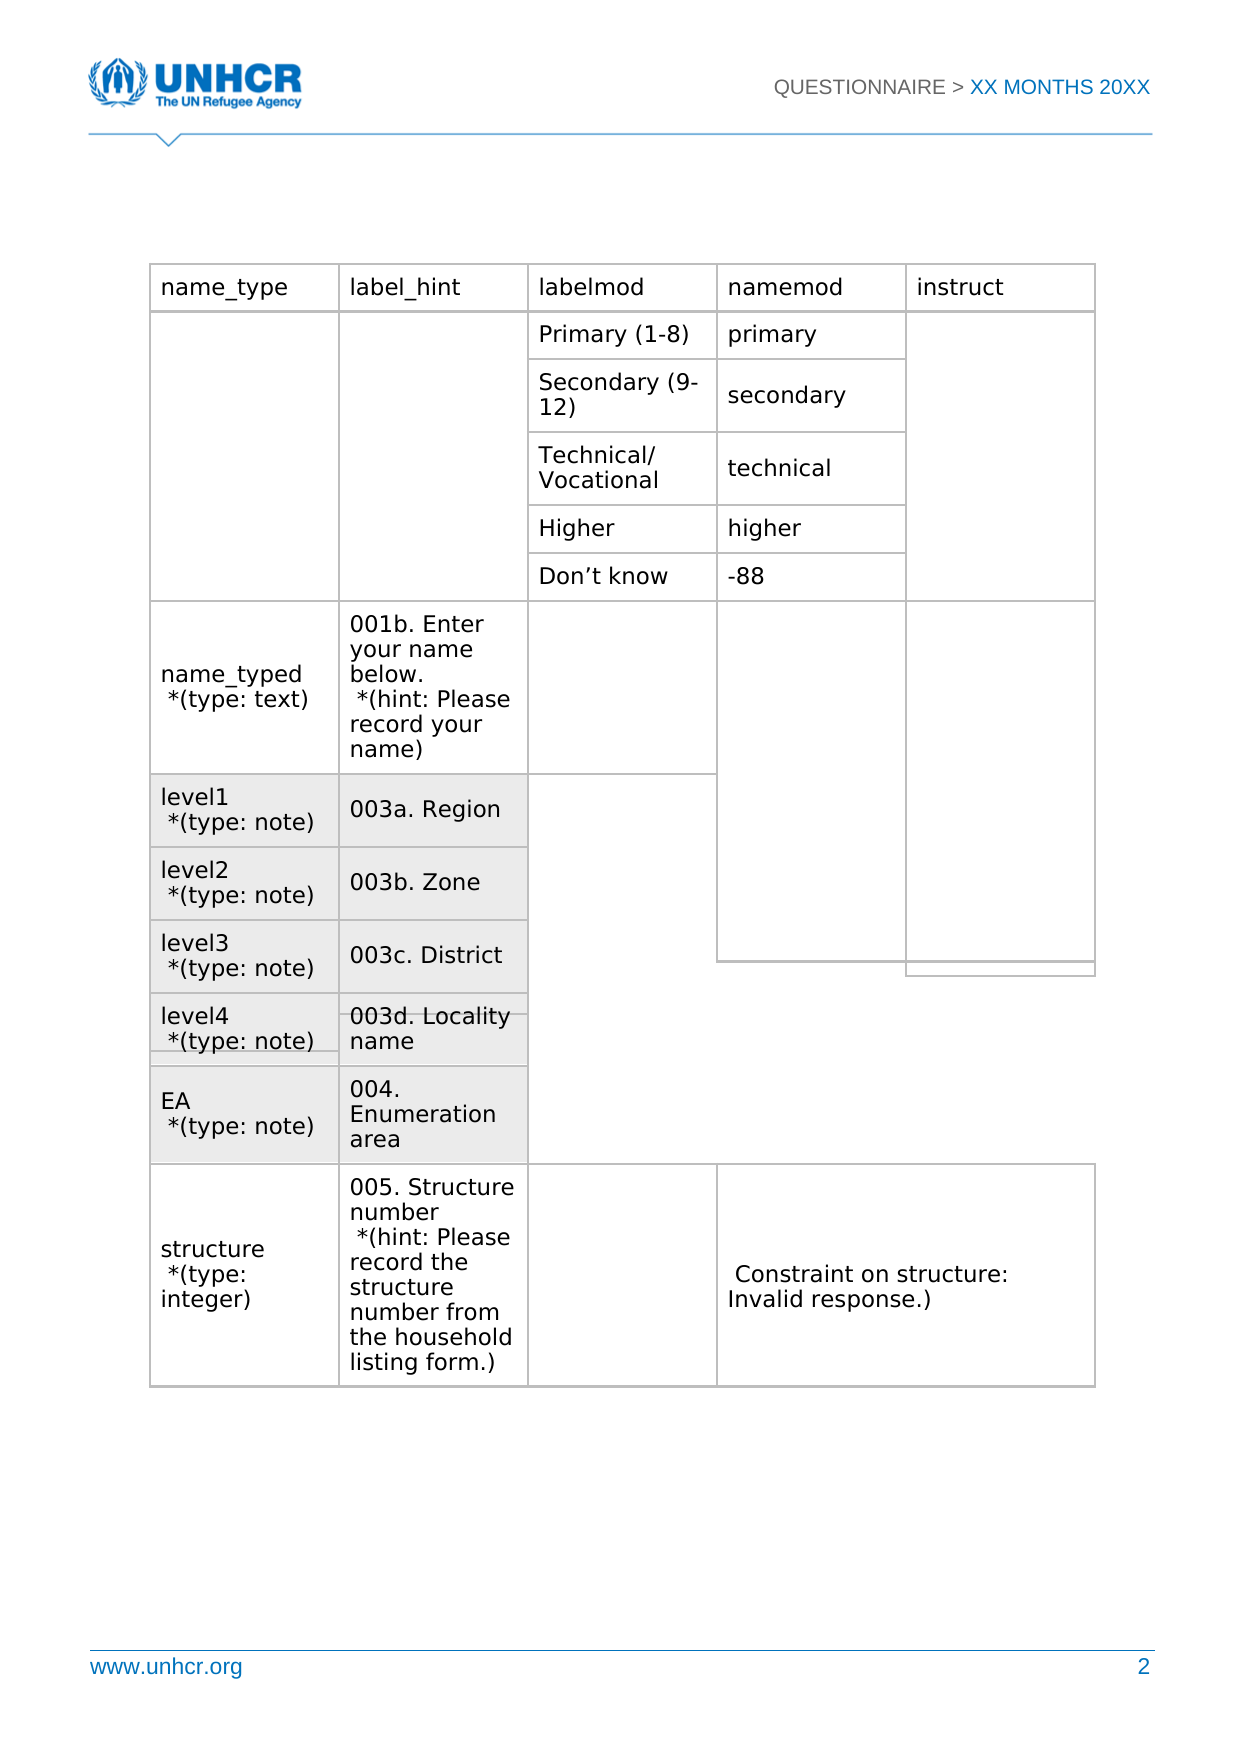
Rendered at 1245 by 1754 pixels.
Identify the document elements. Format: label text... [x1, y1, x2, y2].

table_cell level4 *(type: note) [151, 994, 338, 1050]
table_cell 003d. Locality name [340, 1015, 527, 1064]
table_header labelmod [529, 265, 716, 310]
table_cell technical [718, 433, 905, 504]
table_cell level1 *(type: note) [151, 775, 338, 846]
table_cell structure *(type: integer) [151, 1165, 338, 1385]
table_cell level2 *(type: note) [151, 848, 338, 919]
table_cell 003c. District [340, 921, 527, 992]
table_cell Higher [529, 506, 716, 552]
table_cell [529, 602, 716, 773]
table_header namemod [718, 265, 905, 310]
table_cell [718, 602, 905, 960]
table_cell Technical/Vocational [529, 433, 716, 504]
table_cell -88 [718, 554, 905, 600]
table_cell level3 *(type: note) [151, 921, 338, 992]
table_cell higher [718, 506, 905, 552]
table_cell 003b. Zone [340, 848, 527, 919]
table_cell name_typed *(type: text) [151, 602, 338, 773]
table_header label_hint [340, 265, 527, 310]
table_cell 003a. Region [340, 775, 527, 846]
table_cell primary [718, 313, 905, 358]
table_header name_type [151, 265, 338, 310]
table_header instruct [907, 265, 1094, 310]
table_cell 003d. Locality name [340, 994, 527, 1013]
table_cell [529, 1165, 716, 1385]
table_cell secondary [718, 360, 905, 431]
table_cell Constraint on structure: Invalid response.) [718, 1165, 1094, 1385]
table_cell EA *(type: note) [151, 1067, 338, 1162]
table_cell Primary (1-8) [529, 313, 716, 358]
picture [0, 0, 1241, 236]
table_cell [907, 602, 1094, 960]
table_cell 004. Enumeration area [340, 1067, 527, 1162]
table_cell 001b. Enter your name below. *(hint: Please record your name) [340, 602, 527, 773]
table_cell Don’t know [529, 554, 716, 600]
table_cell 005. Structure number *(hint: Please record the structure number from the household listing form.) [340, 1165, 527, 1385]
table_cell Secondary (9-12) [529, 360, 716, 431]
